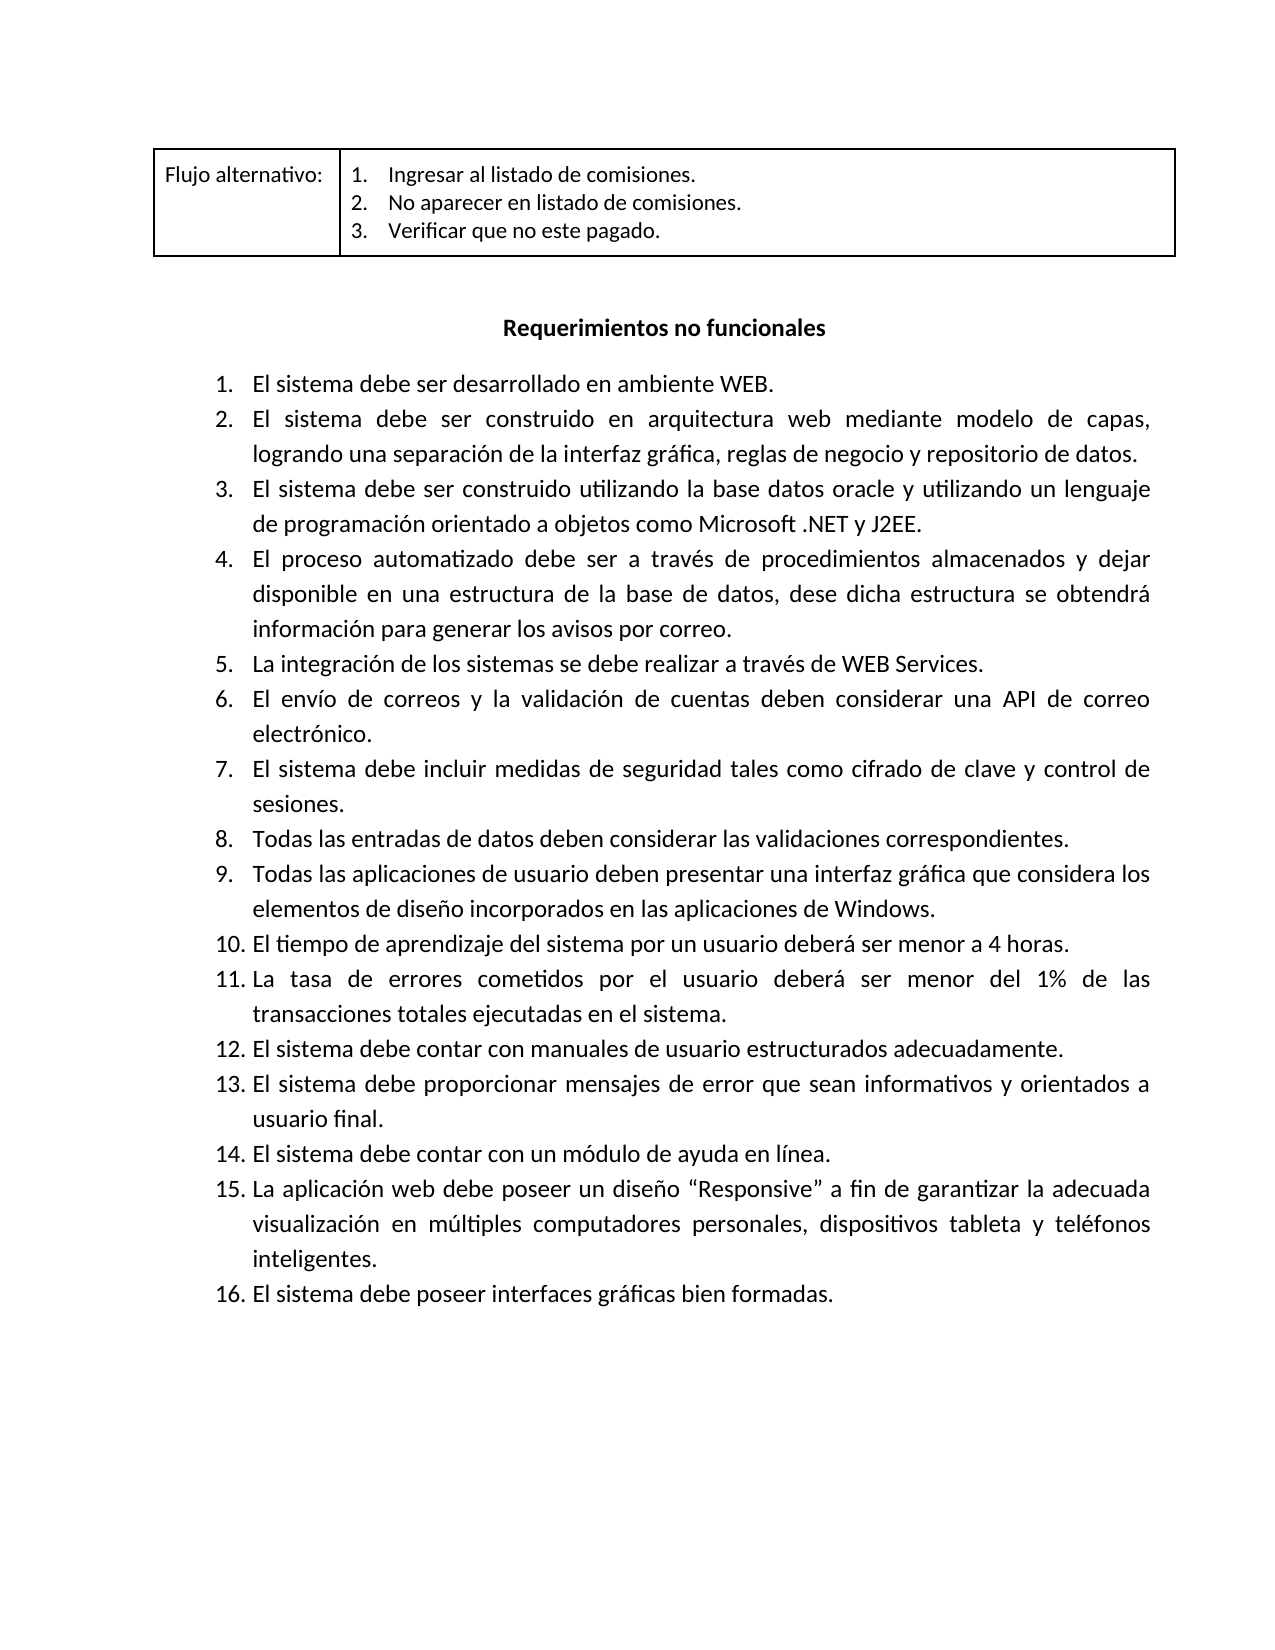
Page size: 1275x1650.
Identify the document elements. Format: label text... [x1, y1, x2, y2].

list La tasa de errores cometidos por el usuario deberá ser menor del 1% de las transacciones totales ejecutadas en el sistema. [215, 963, 1152, 1029]
list La aplicación web debe poseer un diseño “Responsive” a fin de garantizar la adecuada visualización en múltiples computadores personales, dispositivos tableta y teléfonos inteligentes. [215, 1173, 1152, 1274]
list El sistema debe ser construido utilizando la base datos oracle y utilizando un lenguaje de programación orientado a objetos como Microsoft .NET y J2EE. [215, 473, 1152, 539]
list El sistema debe contar con manuales de usuario estructurados adecuadamente. [215, 1033, 1152, 1064]
list La integración de los sistemas se debe realizar a través de WEB Services. [215, 648, 1152, 679]
list El proceso automatizado debe ser a través de procedimientos almacenados y dejar disponible en una estructura de la base de datos, dese dicha estructura se obtendrá información para generar los avisos por correo. [215, 543, 1152, 644]
list Todas las entradas de datos deben considerar las validaciones correspondientes. [215, 823, 1152, 854]
list El sistema debe ser desarrollado en ambiente WEB. [215, 368, 1152, 399]
list El sistema debe poseer interfaces gráficas bien formadas. [215, 1278, 1152, 1309]
table_cell Flujo alternativo: [155, 150, 339, 254]
list El sistema debe ser construido en arquitectura web mediante modelo de capas, logrando una separación de la interfaz gráfica, reglas de negocio y repositorio de datos. [215, 403, 1152, 469]
list El sistema debe proporcionar mensajes de error que sean informativos y orientados a usuario final. [215, 1068, 1152, 1134]
list El envío de correos y la validación de cuentas deben considerar una API de correo electrónico. [215, 683, 1152, 749]
list El sistema debe incluir medidas de seguridad tales como cifrado de clave y control de sesiones. [215, 753, 1152, 819]
list El tiempo de aprendizaje del sistema por un usuario deberá ser menor a 4 horas. [215, 928, 1152, 959]
text Requerimientos no funcionales [177, 312, 1152, 343]
list El sistema debe contar con un módulo de ayuda en línea. [215, 1138, 1152, 1169]
table_cell Ingresar al listado de comisiones. No aparecer en listado de comisiones. Verificar que no este pagado. [341, 150, 1174, 254]
list Todas las aplicaciones de usuario deben presentar una interfaz gráfica que considera los elementos de diseño incorporados en las aplicaciones de Windows. [215, 858, 1152, 924]
